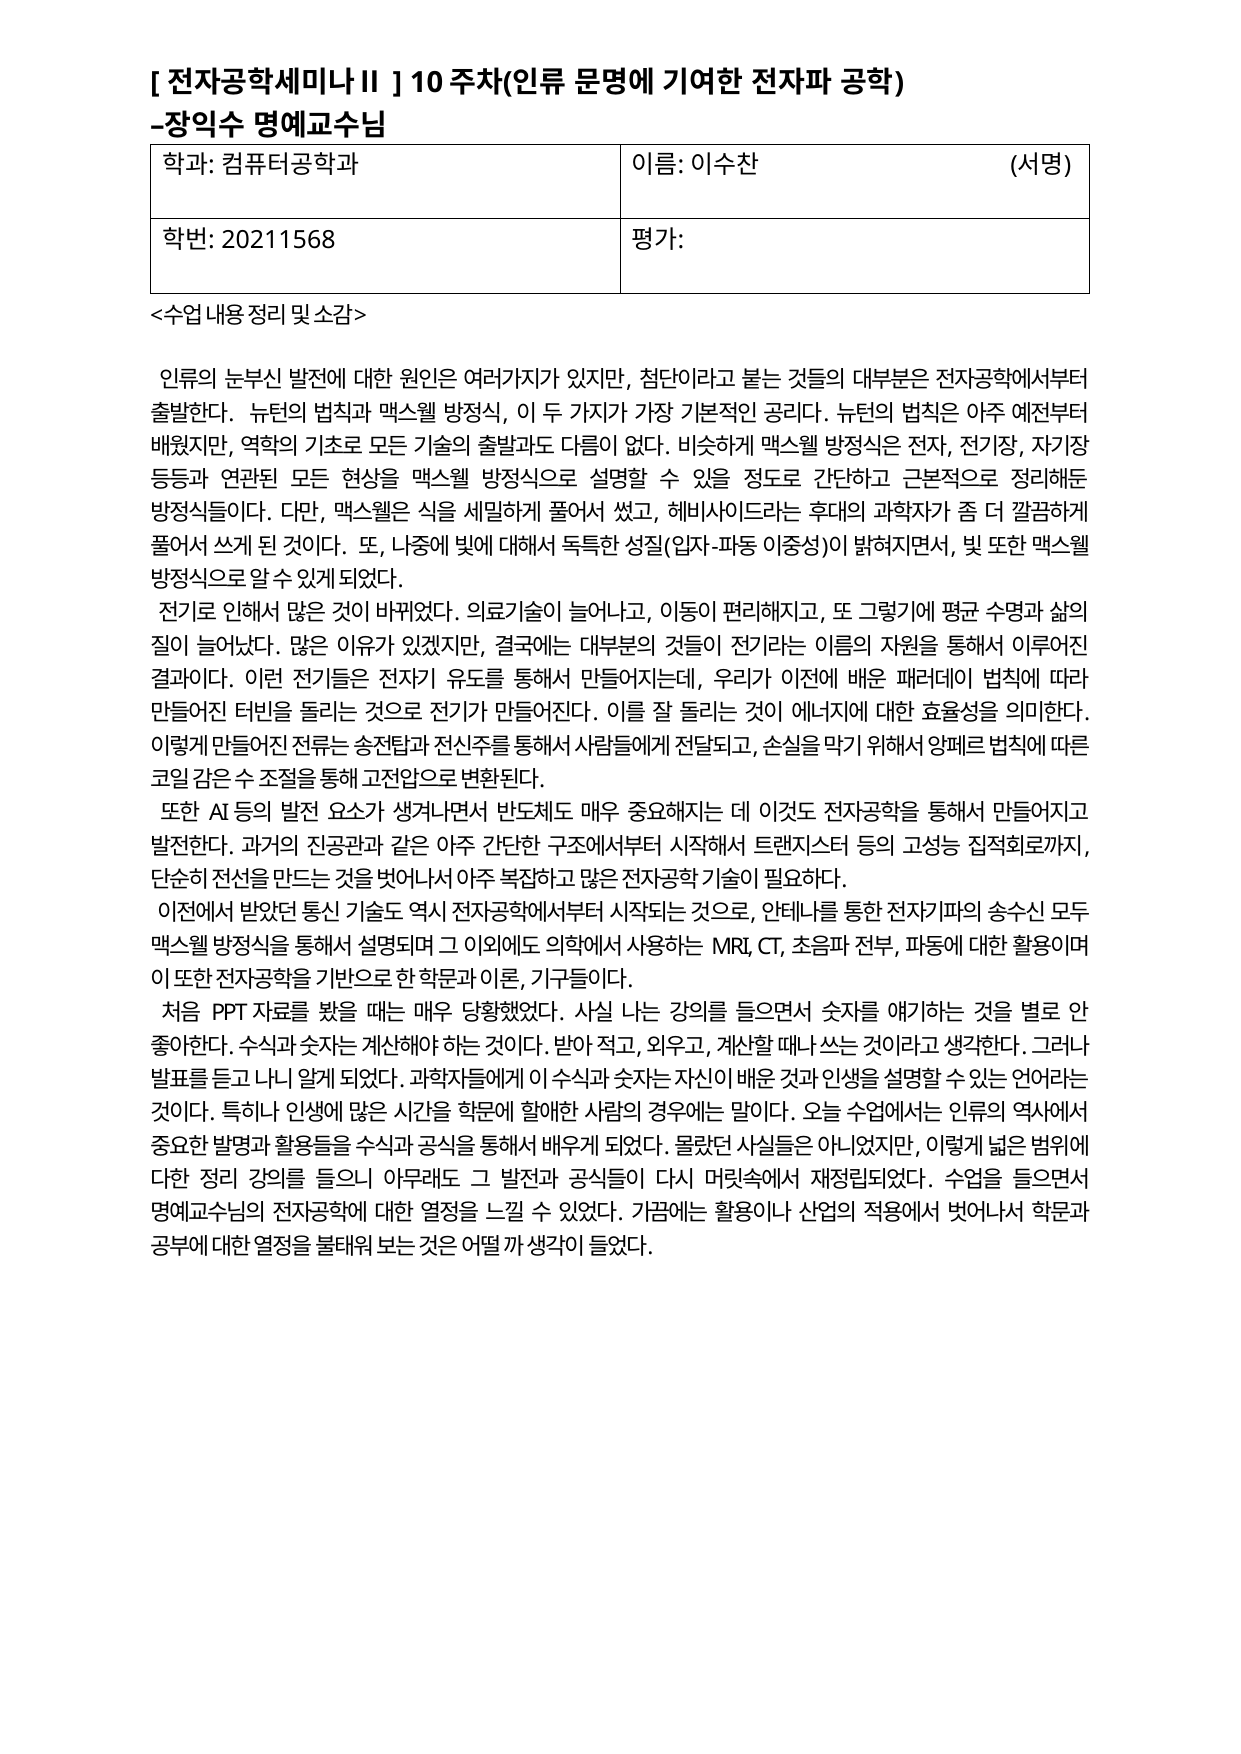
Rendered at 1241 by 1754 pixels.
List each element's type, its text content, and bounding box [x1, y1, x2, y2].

text 이전에서 받았던 통신 기술도 역시 전자공학에서부터 시작되는 것으로, 안테나를 통한 전자기파의 송수신 모두 맥스웰 방정식을 통해서 설명되며 그 이외에도 의학에서 사용하는 MRI, CT, 초음파 전부, 파동에 대한 활용이며 이 또한 전자공학을 기반으로 한 학문과 이론, 기구들이다. [150, 894, 1090, 994]
text 처음 PPT자료를 봤을 때는 매우 당황했었다. 사실 나는 강의를 들으면서 숫자를 얘기하는 것을 별로 안 좋아한다. 수식과 숫자는 계산해야 하는 것이다. 받아 적고, 외우고, 계산할 때나 쓰는 것이라고 생각한다. 그러나 발표를 듣고 나니 알게 되었다. 과학자들에게 이 수식과 숫자는 자신이 배운 것과 인생을 설명할 수 있는 언어라는 것이다. 특히나 인생에 많은 시간을 학문에 할애한 사람의 경우에는 말이다. 오늘 수업에서는 인류의 역사에서 중요한 발명과 활용들을 수식과 공식을 통해서 배우게 되었다. 몰랐던 사실들은 아니었지만, 이렇게 넓은 범위에 다한 정리 강의를 들으니 아무래도 그 발전과 공식들이 다시 머릿속에서 재정립되었다. 수업을 들으면서 명예교수님의 전자공학에 대한 열정을 느낄 수 있었다. 가끔에는 활용이나 산업의 적용에서 벗어나서 학문과 공부에 대한 열정을 불태워 보는 것은 어떨 까 생각이 들었다. [150, 994, 1090, 1261]
text 인류의 눈부신 발전에 대한 원인은 여러가지가 있지만, 첨단이라고 붙는 것들의 대부분은 전자공학에서부터 출발한다. 뉴턴의 법칙과 맥스웰 방정식, 이 두 가지가 가장 기본적인 공리다. 뉴턴의 법칙은 아주 예전부터 배웠지만, 역학의 기초로 모든 기술의 출발과도 다름이 없다. 비슷하게 맥스웰 방정식은 전자, 전기장, 자기장 등등과 연관된 모든 현상을 맥스웰 방정식으로 설명할 수 있을 정도로 간단하고 근본적으로 정리해둔 방정식들이다. 다만, 맥스웰은 식을 세밀하게 풀어서 썼고, 헤비사이드라는 후대의 과학자가 좀 더 깔끔하게 풀어서 쓰게 된 것이다. 또, 나중에 빛에 대해서 독특한 성질(입자-파동 이중성)이 밝혀지면서, 빛 또한 맥스웰 방정식으로 알 수 있게 되었다. [150, 361, 1090, 594]
text 또한 AI등의 발전 요소가 생겨나면서 반도체도 매우 중요해지는 데 이것도 전자공학을 통해서 만들어지고 발전한다. 과거의 진공관과 같은 아주 간단한 구조에서부터 시작해서 트랜지스터 등의 고성능 집적회로까지, 단순히 전선을 만드는 것을 벗어나서 아주 복잡하고 많은 전자공학 기술이 필요하다. [150, 794, 1090, 894]
text <수업 내용 정리 및 소감> [150, 296, 1090, 330]
text 전기로 인해서 많은 것이 바뀌었다. 의료기술이 늘어나고, 이동이 편리해지고, 또 그렇기에 평균 수명과 삶의 질이 늘어났다. 많은 이유가 있겠지만, 결국에는 대부분의 것들이 전기라는 이름의 자원을 통해서 이루어진 결과이다. 이런 전기들은 전자기 유도를 통해서 만들어지는데, 우리가 이전에 배운 패러데이 법칙에 따라 만들어진 터빈을 돌리는 것으로 전기가 만들어진다. 이를 잘 돌리는 것이 에너지에 대한 효율성을 의미한다. 이렇게 만들어진 전류는 송전탑과 전신주를 통해서 사람들에게 전달되고, 손실을 막기 위해서 앙페르 법칙에 따른 코일 감은 수 조절을 통해 고전압으로 변환된다. [150, 594, 1090, 794]
